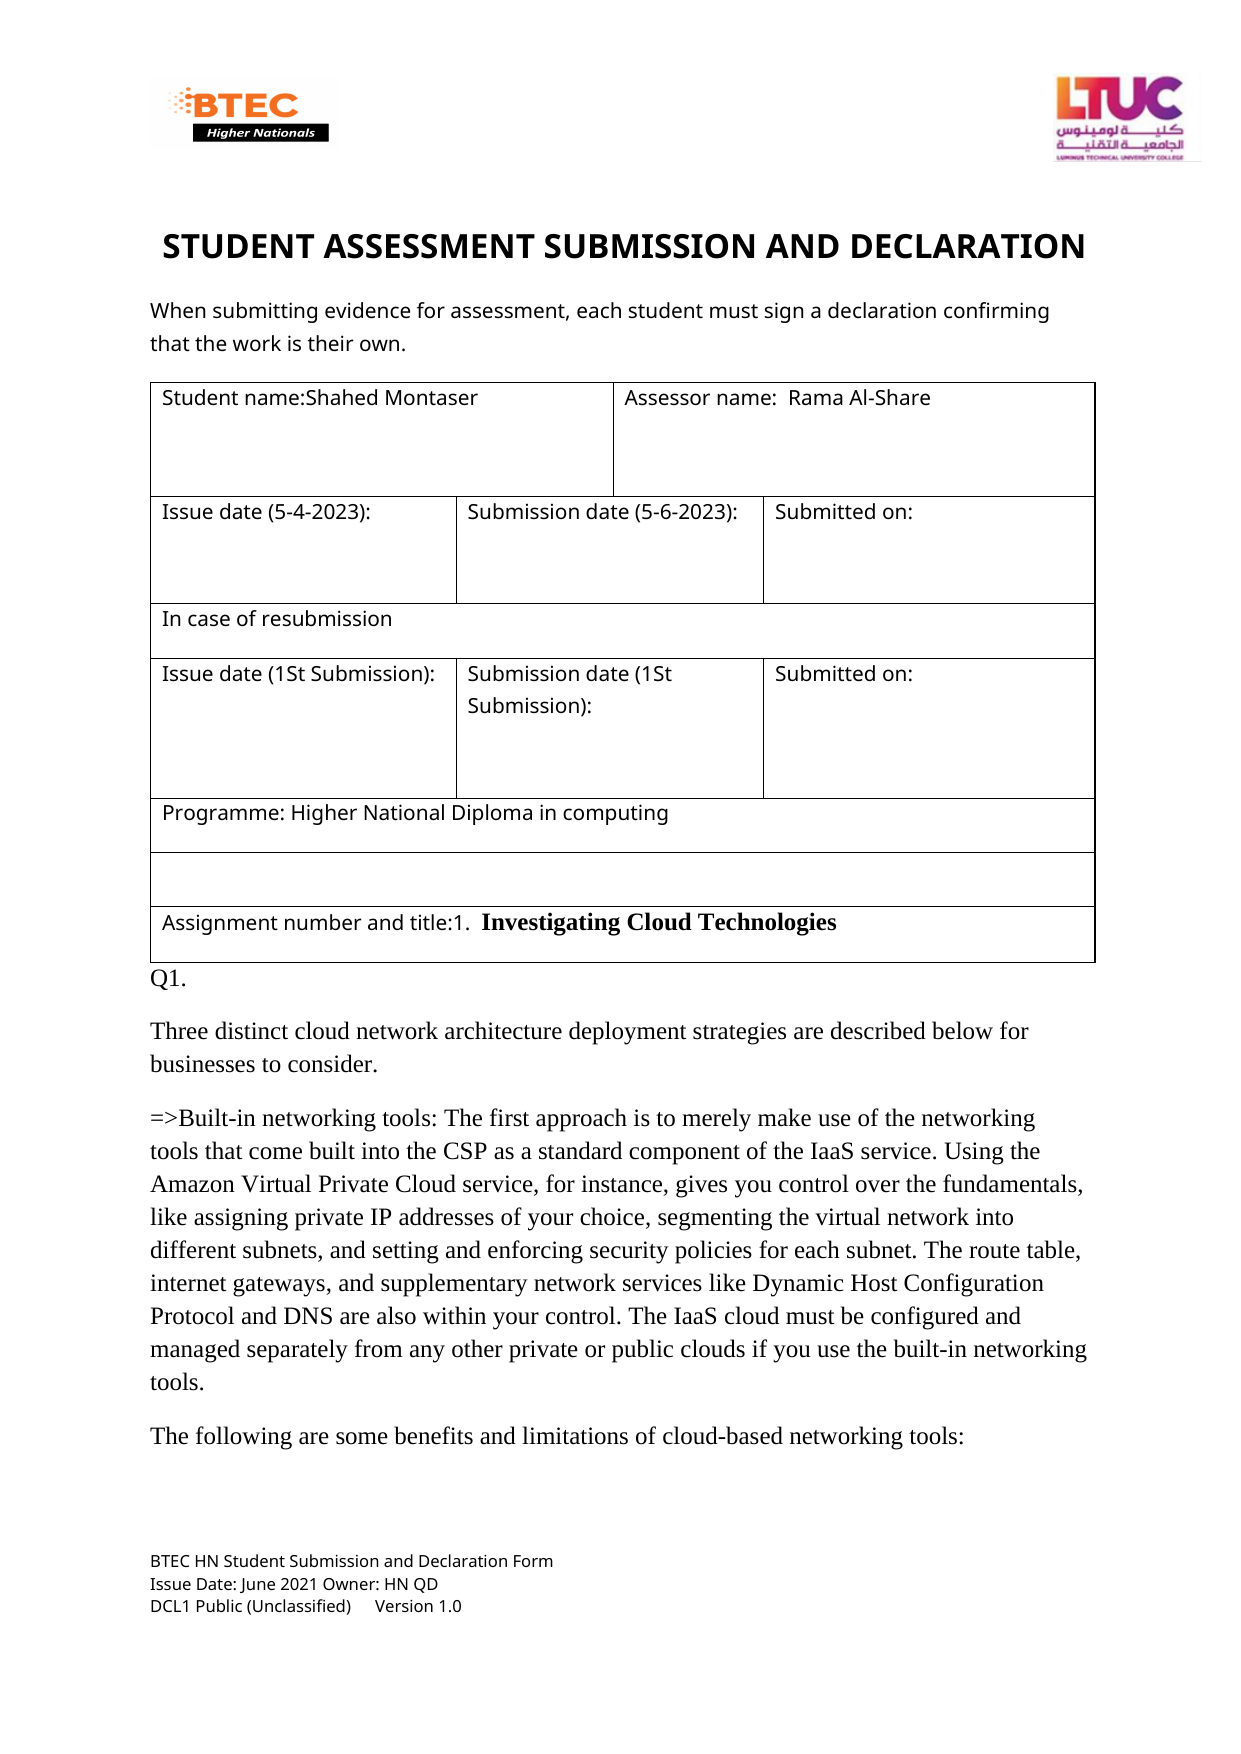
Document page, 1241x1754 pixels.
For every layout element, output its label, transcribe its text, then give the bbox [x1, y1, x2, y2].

text Three distinct cloud network architecture deployment strategies are described below for businesses to consider. [150, 1016, 1090, 1078]
table_cell Submitted on: [764, 497, 1094, 603]
table_cell Issue date (1St Submission): [151, 659, 456, 797]
table_cell Assignment number and title:1. Investigating Cloud Technologies [151, 907, 1094, 962]
table_cell Programme: Higher National Diploma in computing [151, 799, 1094, 852]
table_cell Submission date (1St Submission): [457, 659, 763, 797]
text =>Built-in networking tools: The first approach is to merely make use of the networking tools that come built into the CSP as a standard component of the IaaS service. Using the Amazon Virtual Private Cloud service, for instance, gives you control over the fundamentals, like assigning private IP addresses of your choice, segmenting the virtual network into different subnets, and setting and enforcing security policies for each subnet. The route table, internet gateways, and supplementary network services like Dynamic Host Configuration Protocol and DNS are also within your control. The IaaS cloud must be configured and managed separately from any other private or public clouds if you use the built-in networking tools. [150, 1103, 1090, 1396]
text Student Assessment Submission and Declaration [150, 223, 1090, 268]
table_cell In case of resubmission [151, 604, 1094, 658]
table_header Assessor name: Rama Al-Share [614, 383, 1094, 496]
table_header Student name:Shahed Montaser [151, 383, 613, 496]
table_cell Submitted on: [764, 659, 1094, 797]
table_cell Submission date (5-6-2023): [457, 497, 763, 603]
text The following are some benefits and limitations of cloud-based networking tools: [150, 1421, 1090, 1450]
table_cell [151, 853, 1094, 906]
picture [1053, 73, 1202, 163]
table_cell Issue date (5-4-2023): [151, 497, 456, 603]
picture [150, 76, 339, 150]
text Q1. [150, 963, 1090, 991]
text When submitting evidence for assessment, each student must sign a declaration confirming that the work is their own. [150, 296, 1090, 357]
